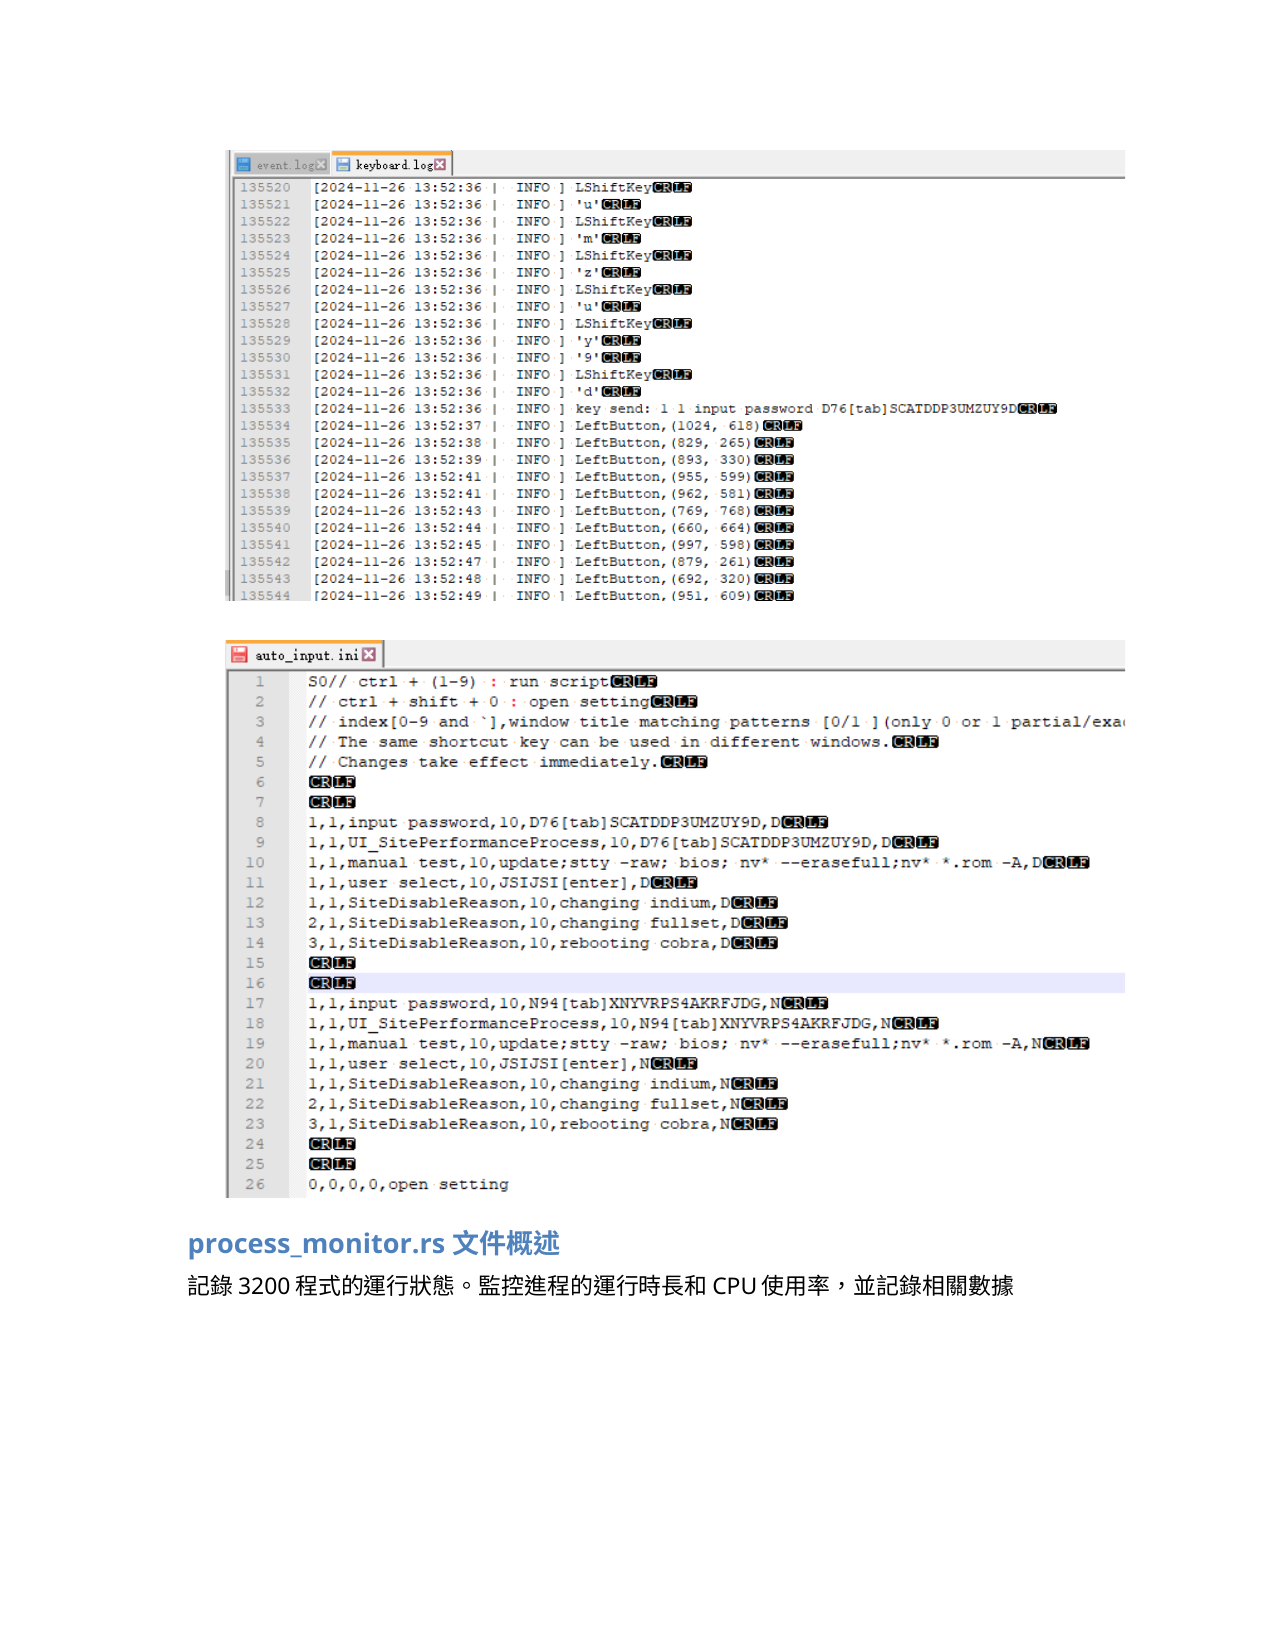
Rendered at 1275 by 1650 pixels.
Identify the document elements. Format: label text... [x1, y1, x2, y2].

picture [225, 150, 1125, 601]
text 記錄3200程式的運行狀態。監控進程的運行時長和CPU使用率，並記錄相關數據 [187, 1267, 1087, 1301]
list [187, 150, 1087, 1198]
subtitle process_monitor.rs 文件概述 [187, 1222, 1087, 1262]
picture [225, 640, 1125, 1198]
